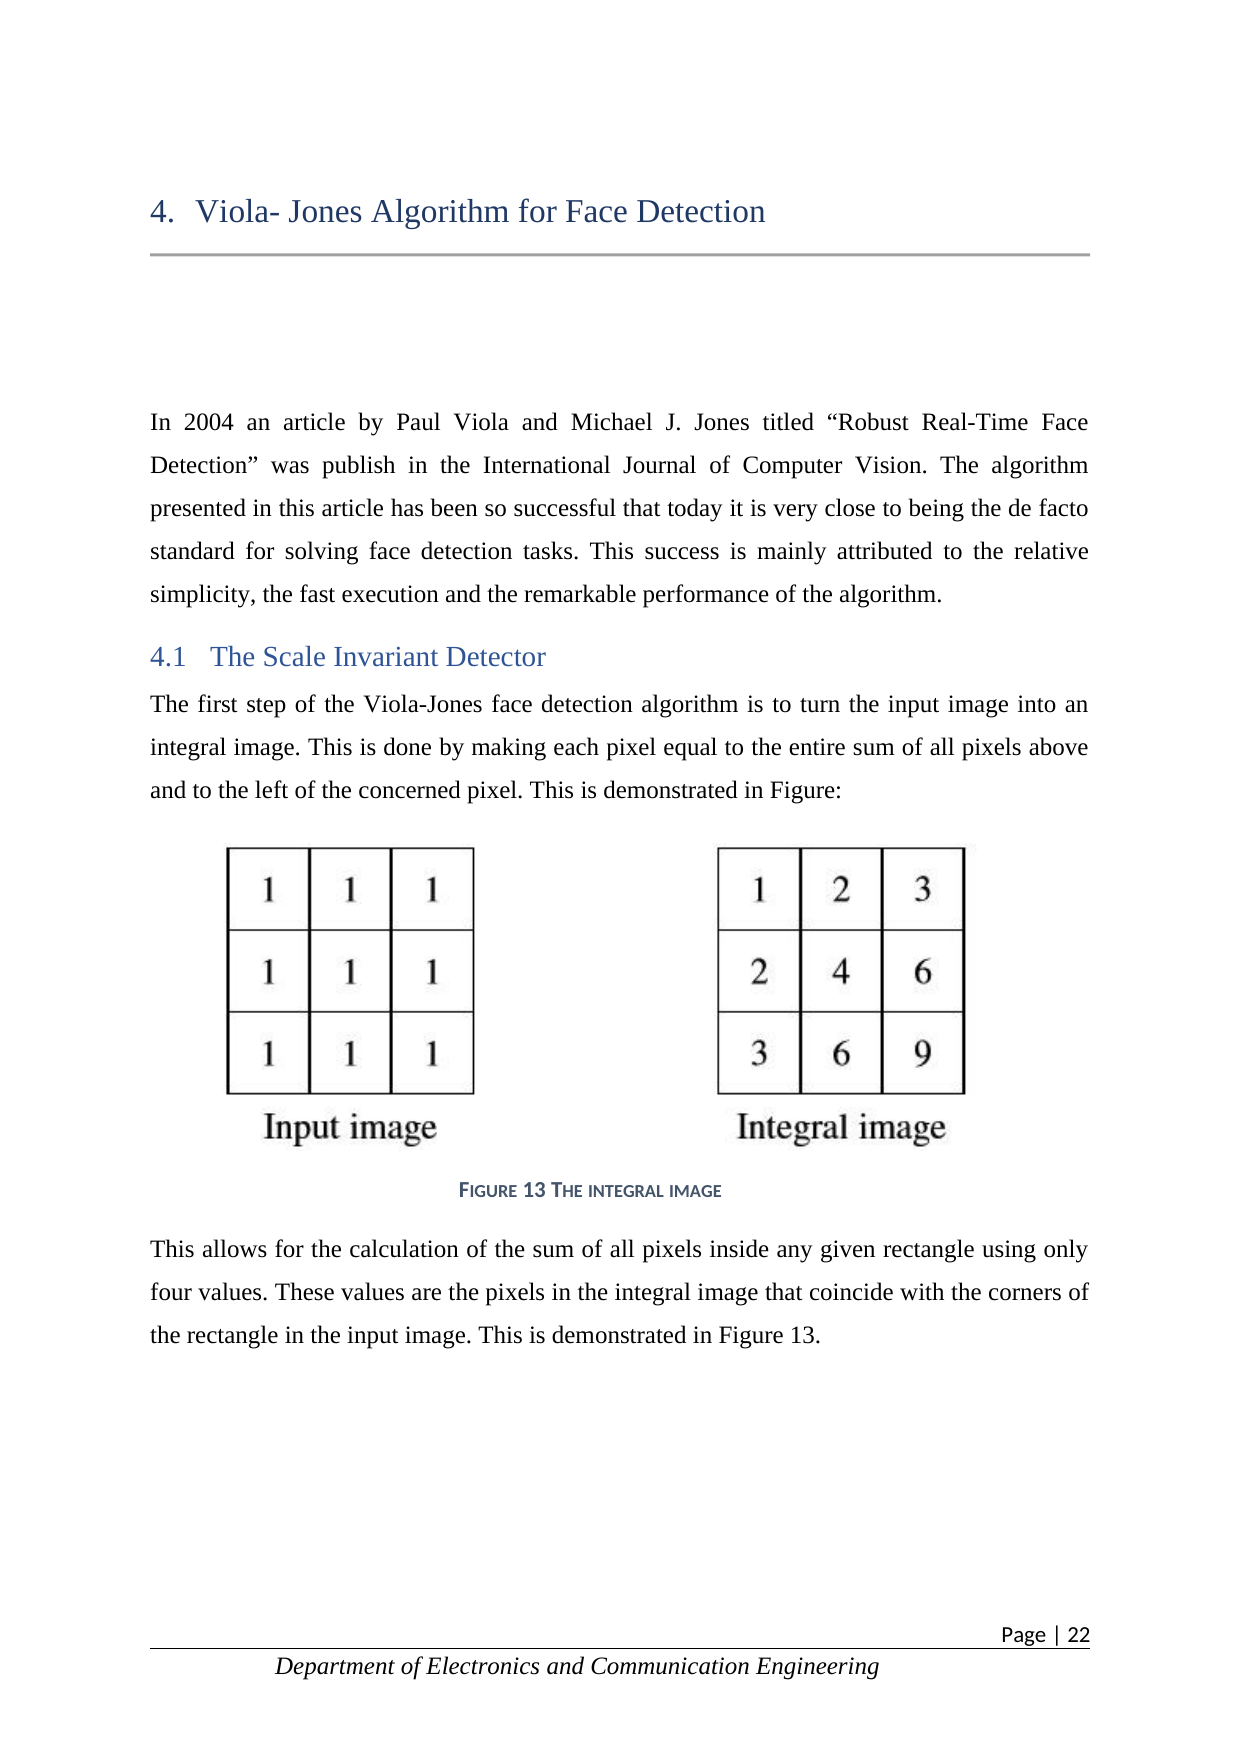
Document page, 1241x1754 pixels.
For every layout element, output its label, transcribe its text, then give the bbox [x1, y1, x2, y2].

text The first step of the Viola-Jones face detection algorithm is to turn the input image into an integral image. This is done by making each pixel equal to the entire sum of all pixels above and to the left of the concerned pixel. This is demonstrated in Figure: [150, 689, 1090, 804]
subtitle Viola- Jones Algorithm for Face Detection [150, 192, 1090, 230]
subtitle The Scale Invariant Detector [150, 639, 1090, 672]
text In 2004 an article by Paul Viola and Michael J. Jones titled “Robust Real-Time Face Detection” was publish in the International Journal of Computer Vision. The algorithm presented in this article has been so successful that today it is very close to being the de facto standard for solving face detection tasks. This success is mainly attributed to the relative simplicity, the fast execution and the remarkable performance of the algorithm. [150, 407, 1090, 608]
text This allows for the calculation of the sum of all pixels inside any given rectangle using only four values. These values are the pixels in the integral image that coincide with the corners of the rectangle in the input image. This is demonstrated in Figure 13. [150, 835, 1090, 1349]
